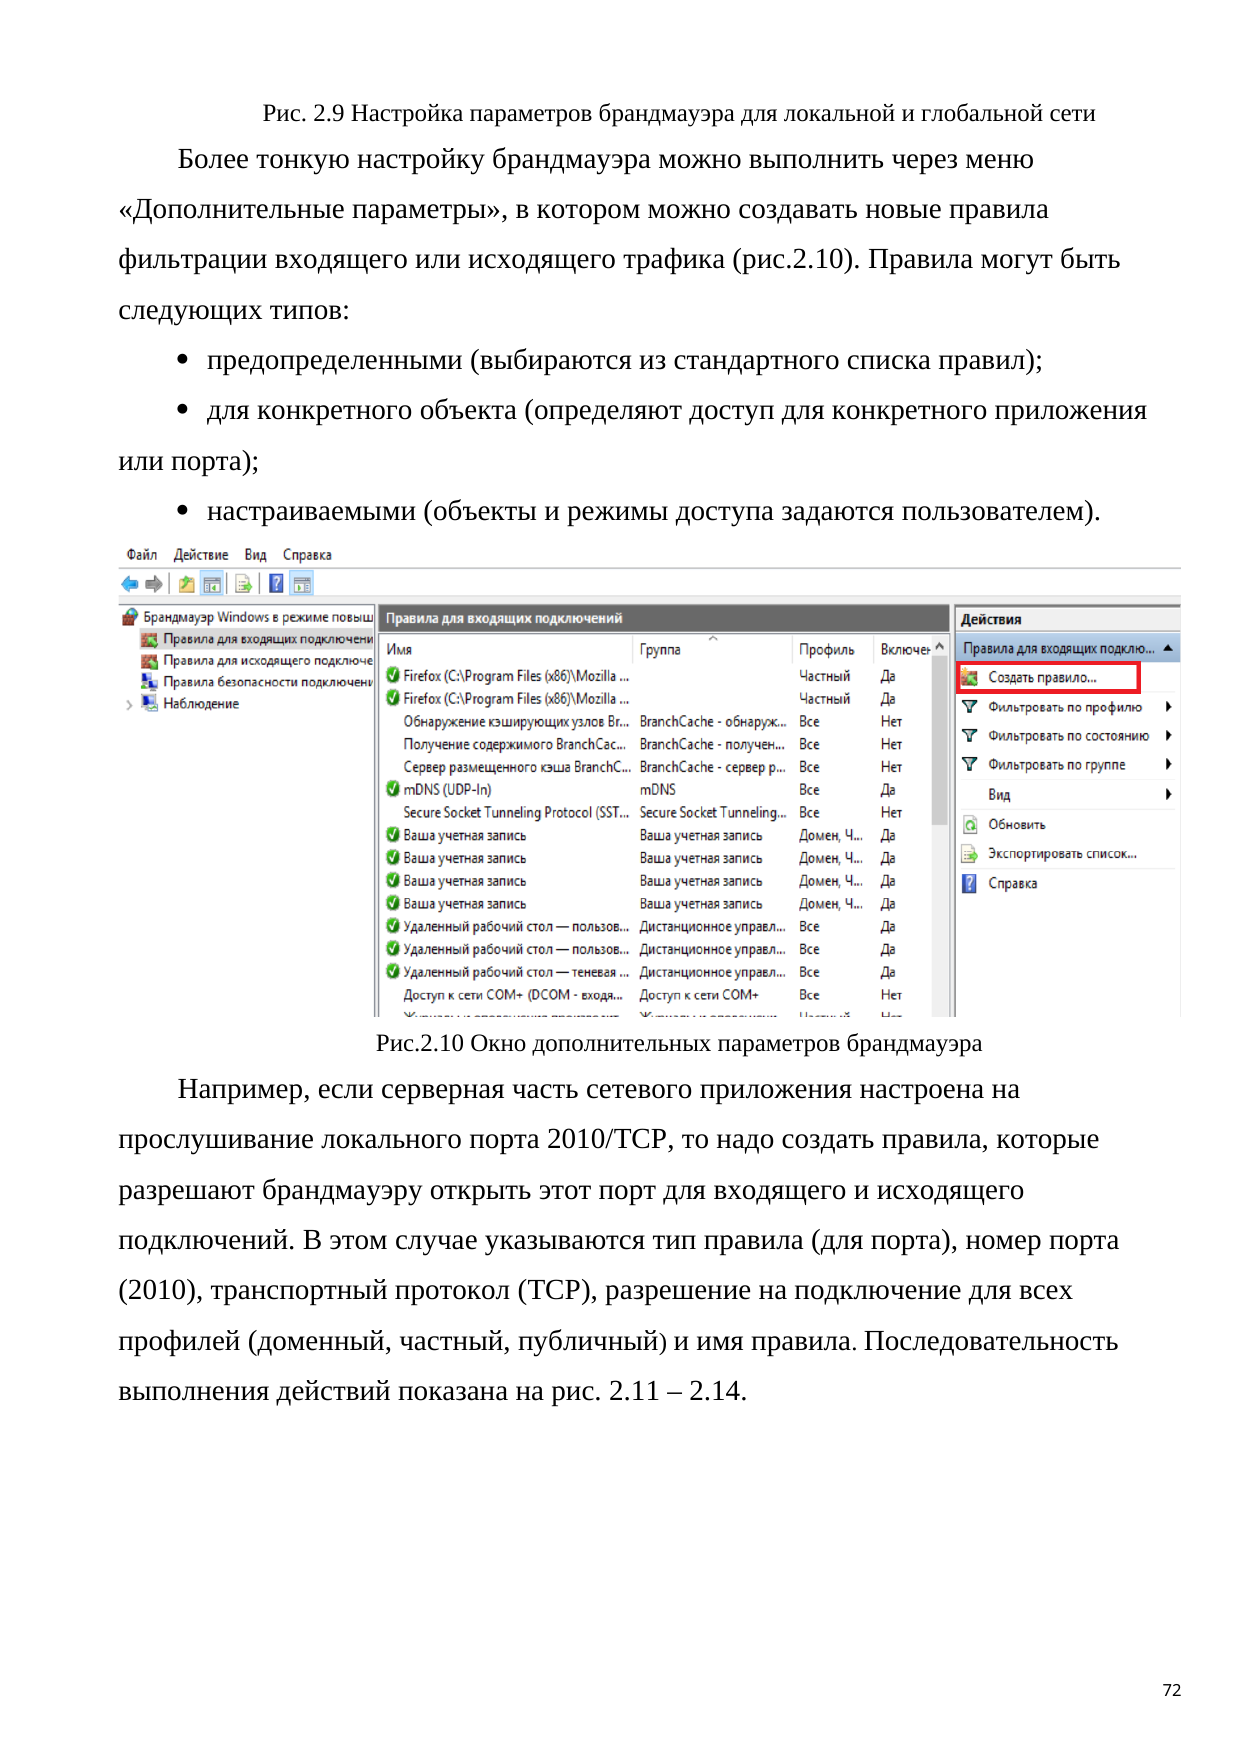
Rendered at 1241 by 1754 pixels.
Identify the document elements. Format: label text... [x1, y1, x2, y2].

list Более тонкую настройку брандмауэра можно выполнить через меню «Дополнительные параметры», в котором можно создавать новые правила фильтрации входящего или исходящего трафика (рис.2.10). Правила могут быть следующих типов: [118, 141, 1181, 325]
text Рис.2.10 Окно дополнительных параметров брандмауэра [118, 1028, 1181, 1057]
list настраиваемыми (объекты и режимы доступа задаются пользователем). [118, 493, 1181, 527]
list Например, если серверная часть сетевого приложения настроена на прослушивание локального порта 2010/TCP, то надо создать правила, которые разрешают брандмауэру открыть этот порт для входящего и исходящего подключений. В этом случае указываются тип правила (для порта), номер порта (2010), транспортный протокол (TCP), разрешение на подключение для всех профилей (доменный, частный, публичный) и имя правила. Последовательность выполнения действий показана на рис. 2.11 – 2.14. [118, 1071, 1181, 1407]
list предопределенными (выбираются из стандартного списка правил); [118, 342, 1181, 376]
list для конкретного объекта (определяют доступ для конкретного приложения или порта); [118, 392, 1181, 476]
list Рис. 2.9 Настройка параметров брандмауэра для локальной и глобальной сети [118, 98, 1181, 126]
picture [118, 543, 1181, 1017]
